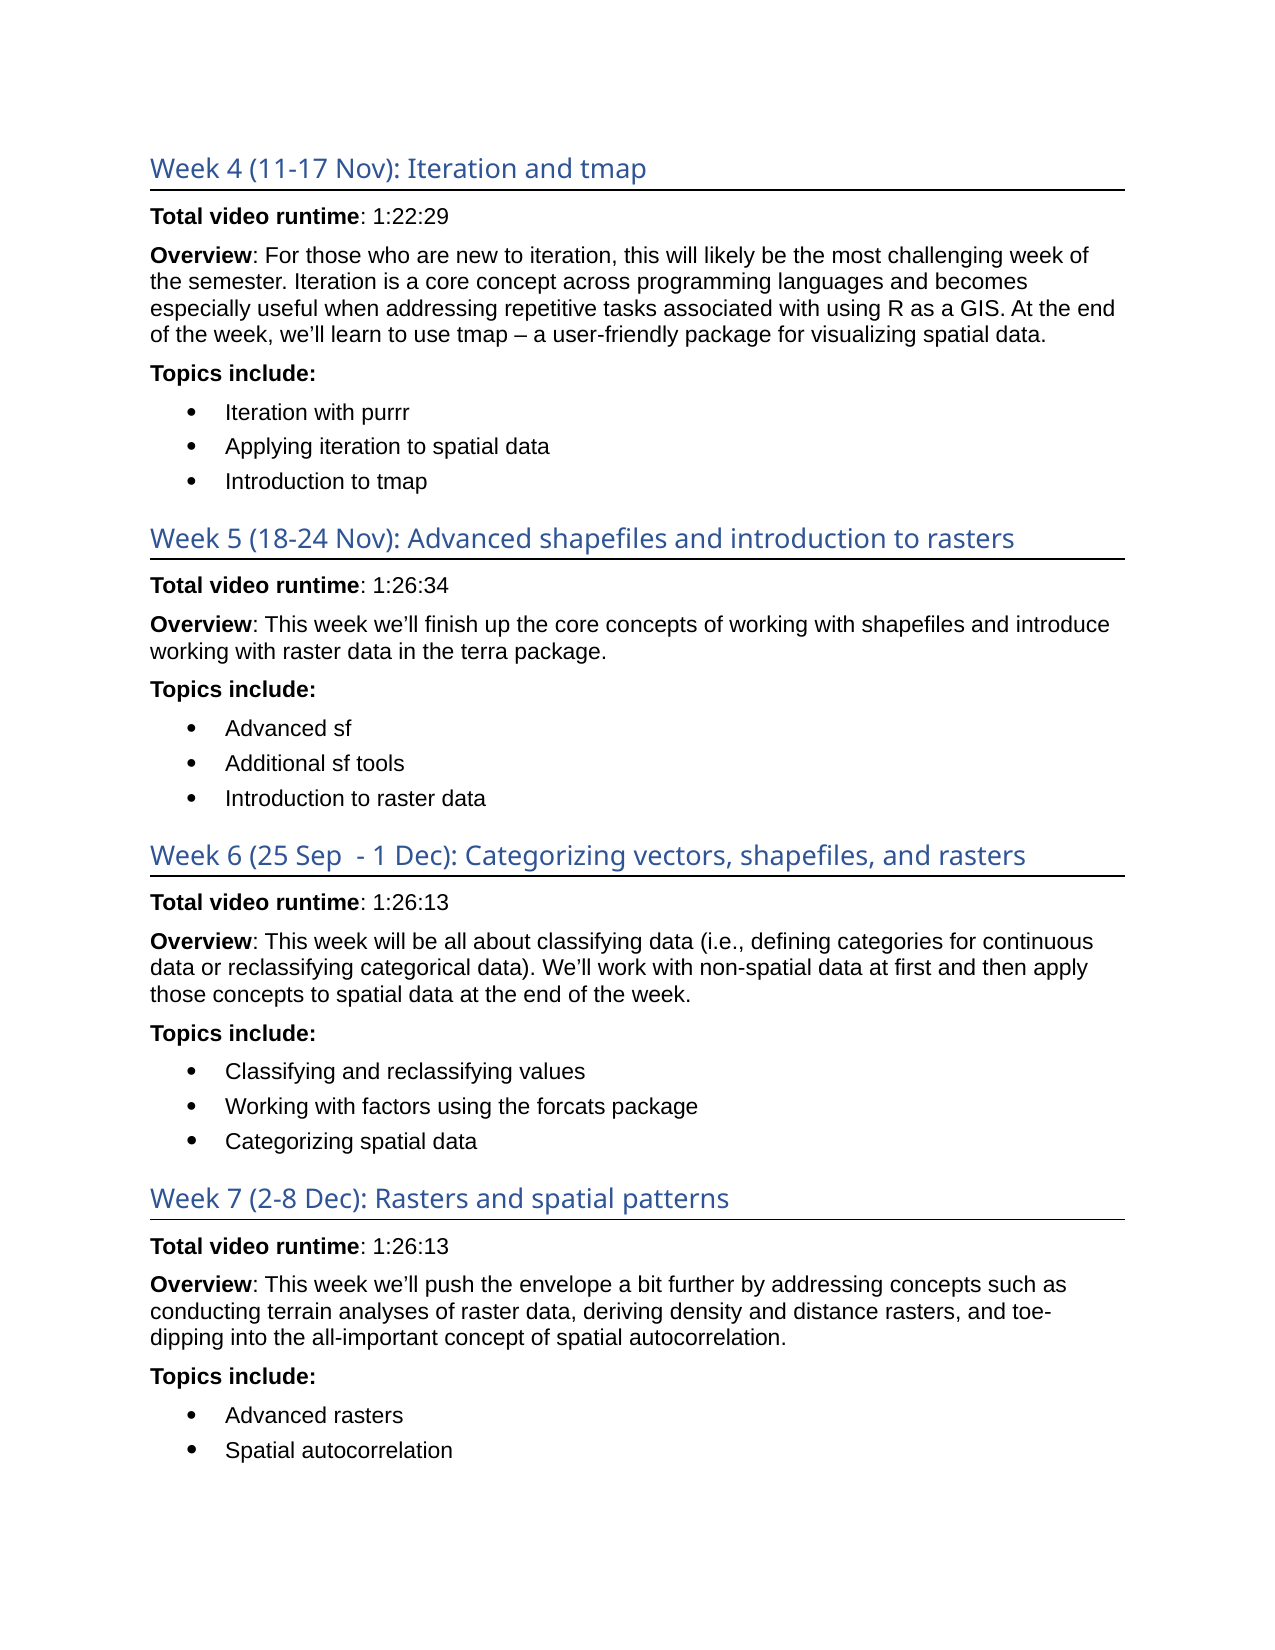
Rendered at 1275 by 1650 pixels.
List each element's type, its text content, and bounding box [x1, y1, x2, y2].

text Overview: This week we’ll finish up the core concepts of working with shapefiles and introduce working with raster data in the terra package. [150, 611, 1125, 664]
text Topics include: [150, 676, 1125, 703]
list Spatial autocorrelation [187, 1437, 1125, 1463]
list Applying iteration to spatial data [187, 433, 1125, 460]
list Categorizing spatial data [187, 1128, 1125, 1154]
subtitle Week 4 (11-17 Nov): Iteration and tmap [150, 150, 1125, 189]
text Total video runtime: 1:26:34 [150, 572, 1125, 599]
text Overview: This week we’ll push the envelope a bit further by addressing concepts such as conducting terrain analyses of raster data, deriving density and distance rasters, and toe-dipping into the all-important concept of spatial autocorrelation. [150, 1271, 1125, 1351]
list Advanced rasters [187, 1402, 1125, 1428]
list Classifying and reclassifying values [187, 1058, 1125, 1085]
text Total video runtime: 1:26:13 [150, 1233, 1125, 1259]
list Working with factors using the forcats package [187, 1093, 1125, 1119]
text Topics include: [150, 360, 1125, 386]
list Advanced sf [187, 715, 1125, 742]
list Additional sf tools [187, 750, 1125, 776]
text Overview: For those who are new to iteration, this will likely be the most challenging week of the semester. Iteration is a core concept across programming languages and becomes especially useful when addressing repetitive tasks associated with using R as a GIS. At the end of the week, we’ll learn to use tmap – a user-friendly package for visualizing spatial data. [150, 242, 1125, 347]
text Topics include: [150, 1363, 1125, 1389]
text Topics include: [150, 1019, 1125, 1046]
list Introduction to tmap [187, 468, 1125, 494]
text Total video runtime: 1:22:29 [150, 203, 1125, 229]
text Overview: This week will be all about classifying data (i.e., defining categories for continuous data or reclassifying categorical data). We’ll work with non-spatial data at first and then apply those concepts to spatial data at the end of the week. [150, 928, 1125, 1007]
subtitle Week 7 (2-8 Dec): Rasters and spatial patterns [150, 1179, 1125, 1219]
text Total video runtime: 1:26:13 [150, 889, 1125, 915]
subtitle Week 5 (18-24 Nov): Advanced shapefiles and introduction to rasters [150, 519, 1125, 558]
list Iteration with purrr [187, 399, 1125, 425]
list Introduction to raster data [187, 785, 1125, 811]
subtitle Week 6 (25 Sep - 1 Dec): Categorizing vectors, shapefiles, and rasters [150, 836, 1125, 875]
